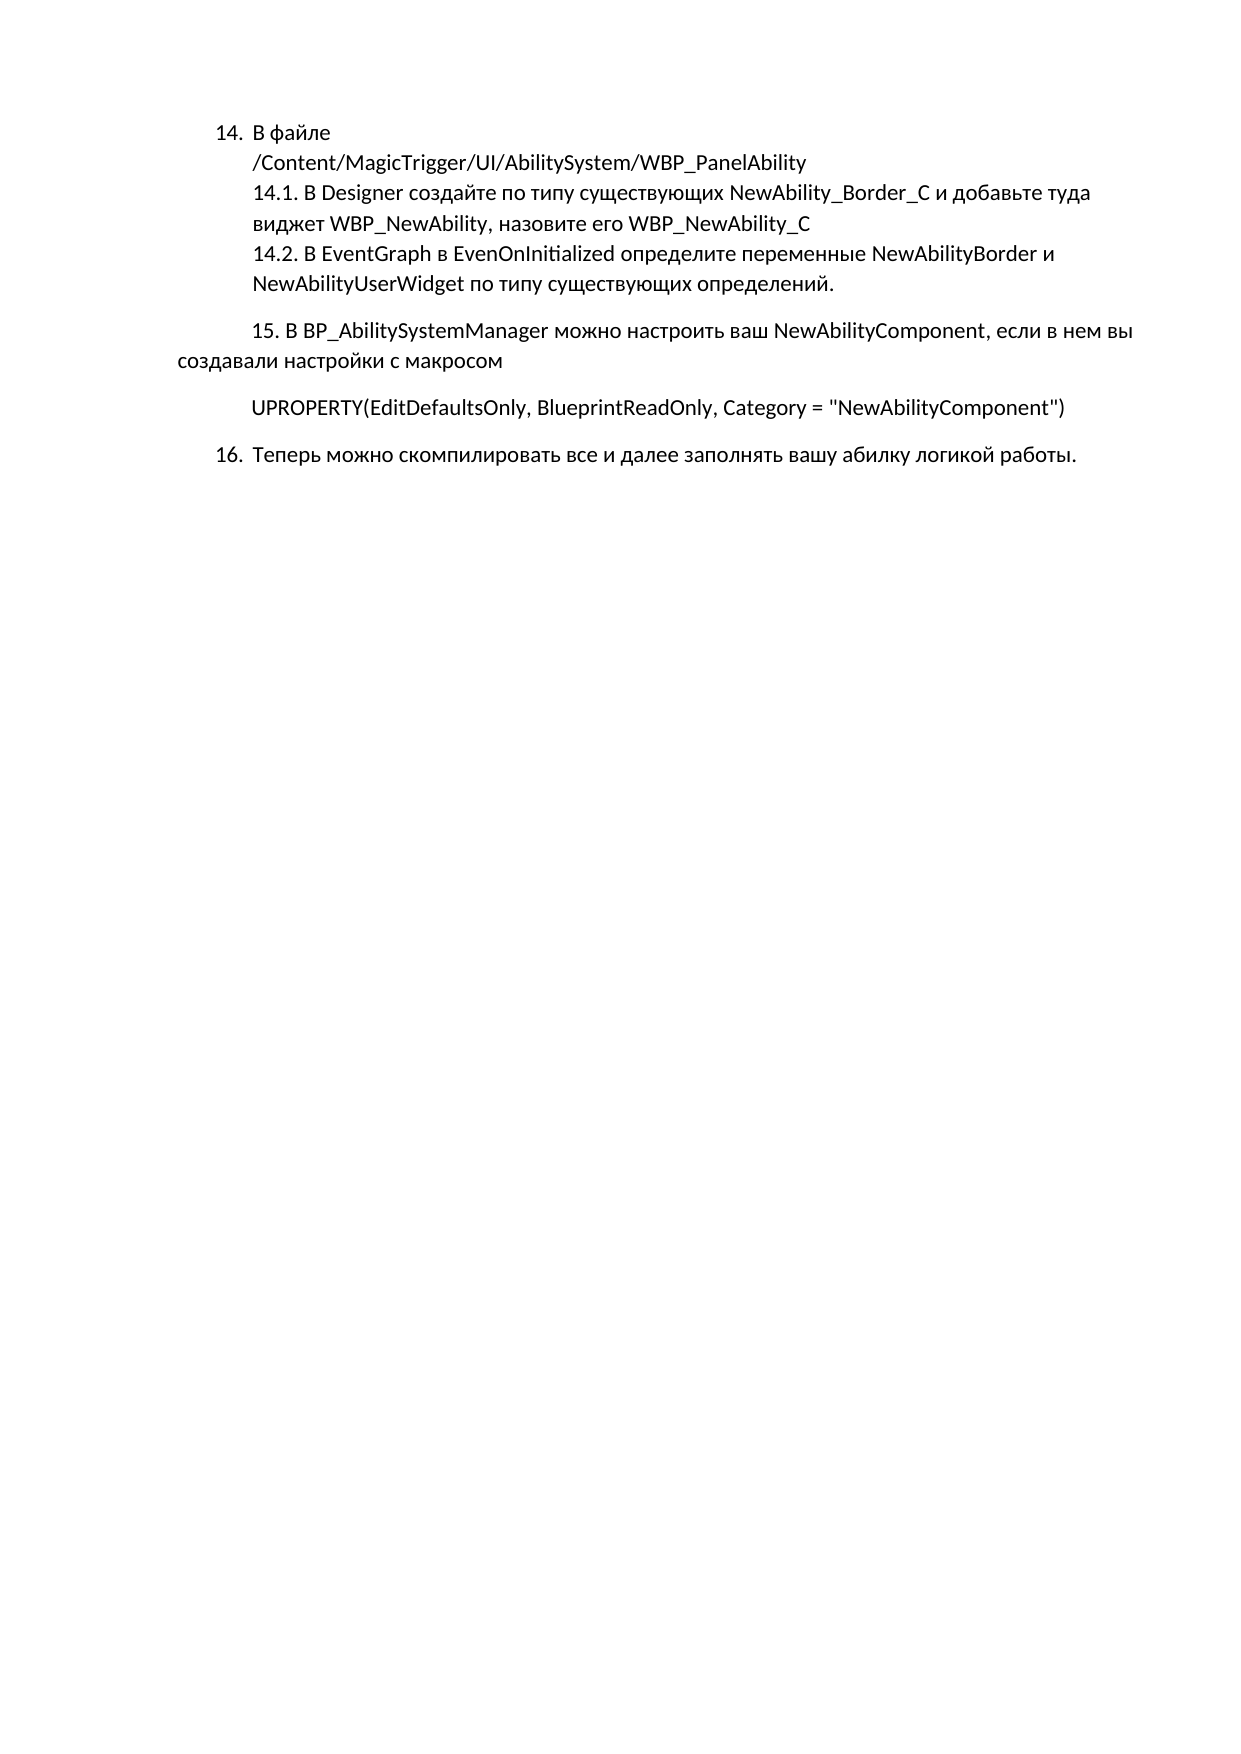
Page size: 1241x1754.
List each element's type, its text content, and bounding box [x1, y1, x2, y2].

list В файле [215, 118, 1152, 146]
text UPROPERTY(EditDefaultsOnly, BlueprintReadOnly, Category = "NewAbilityComponent") [177, 393, 1152, 421]
list 14.1. В Designer создайте по типу существующих NewAbility_Border_C и добавьте туда виджет WBP_NewAbility, назовите его WBP_NewAbility_C [252, 178, 1152, 237]
list Теперь можно скомпилировать все и далее заполнять вашу абилку логикой работы. [215, 440, 1152, 468]
text 15. В BP_AbilitySystemManager можно настроить ваш NewAbilityComponent, если в нем вы создавали настройки с макросом [177, 316, 1152, 374]
list /Content/MagicTrigger/UI/AbilitySystem/WBP_PanelAbility [252, 148, 1152, 176]
list 14.2. В EventGraph в EvenOnInitialized определите переменные NewAbilityBorder и NewAbilityUserWidget по типу существующих определений. [252, 239, 1152, 297]
